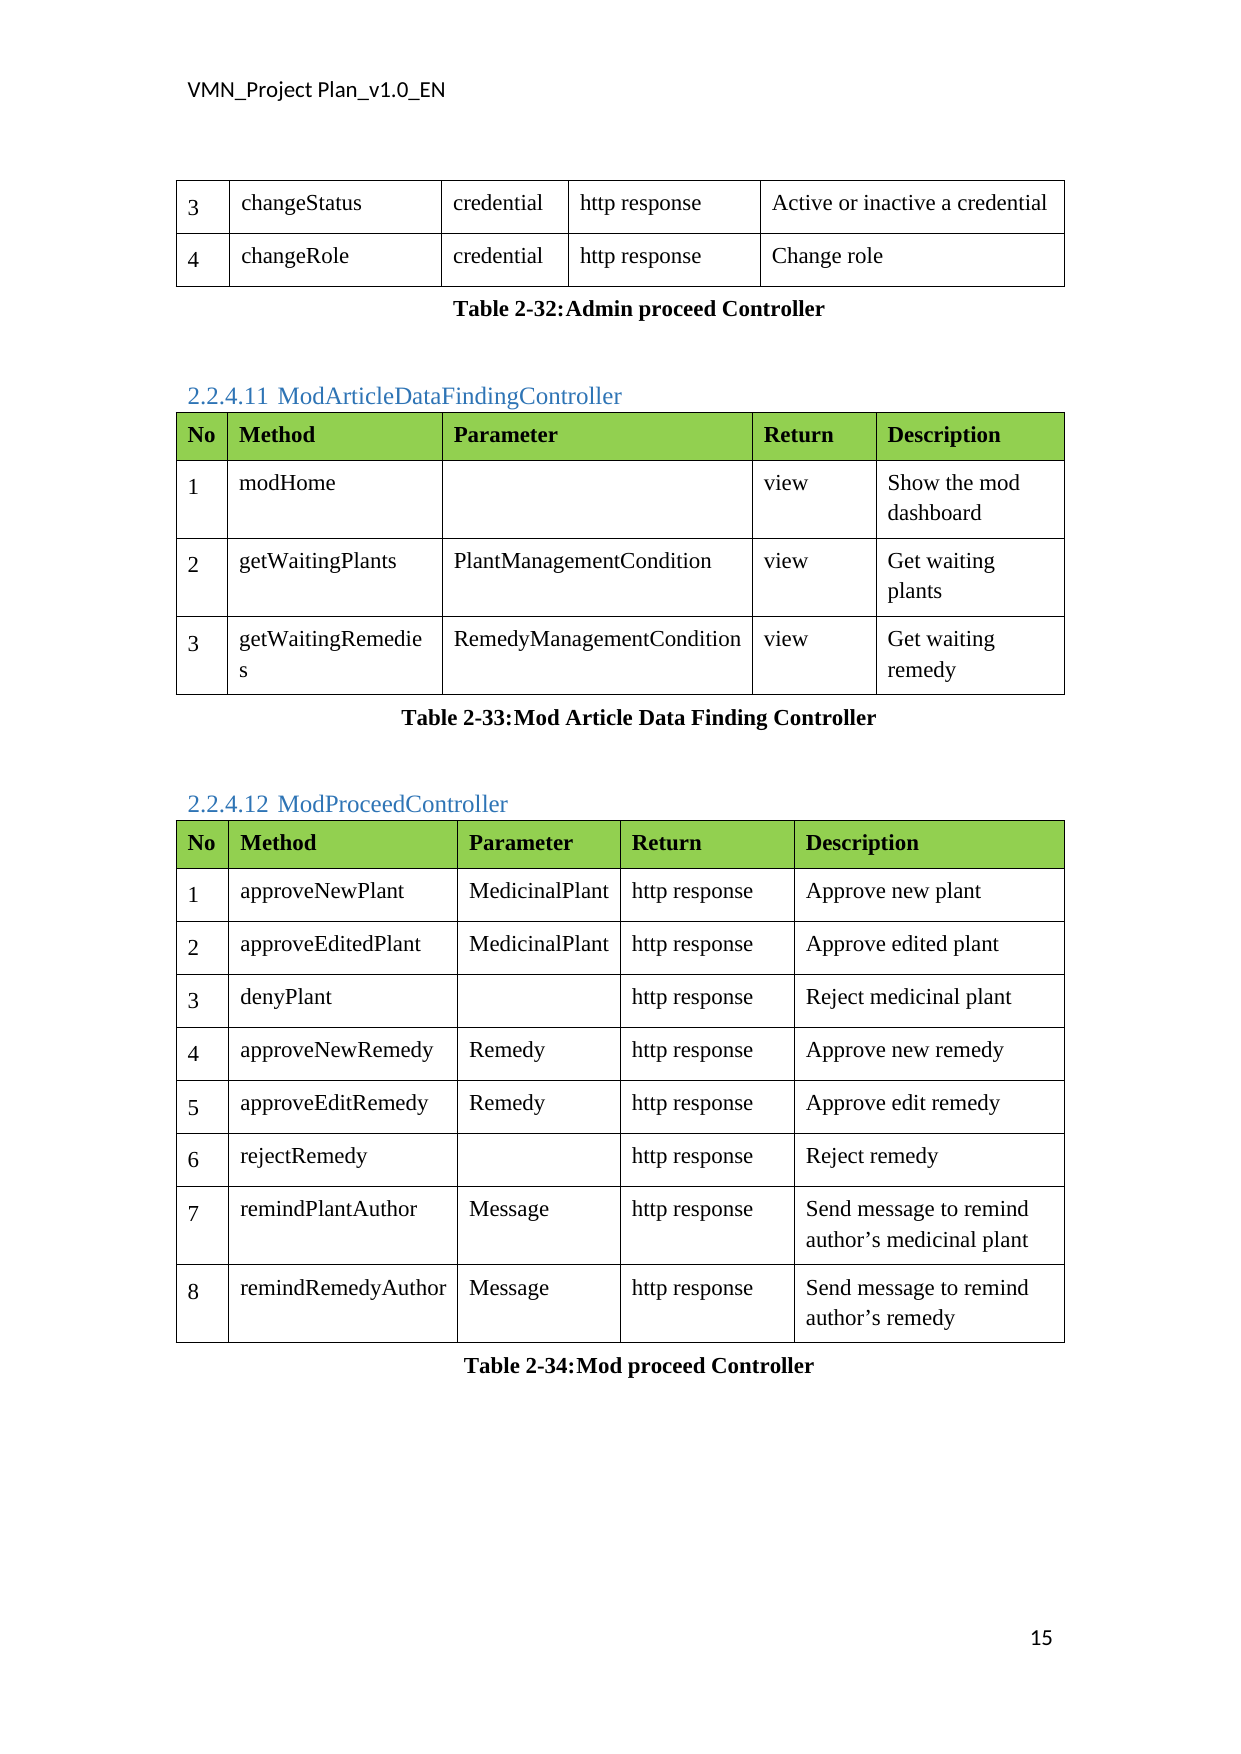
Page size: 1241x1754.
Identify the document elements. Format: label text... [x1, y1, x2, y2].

table_cell http response [621, 869, 794, 921]
table_cell getWaitingRemedies [228, 617, 442, 694]
table_cell [458, 1134, 620, 1186]
table_cell changeStatus [230, 181, 441, 233]
table_cell approveNewPlant [229, 869, 457, 921]
table_header Method [229, 821, 457, 868]
table_cell [177, 181, 229, 233]
table_cell [177, 461, 227, 538]
table_cell remindRemedyAuthor [229, 1265, 457, 1342]
text Admin proceed Controller [225, 295, 1053, 322]
table_cell [177, 1028, 228, 1080]
table_cell [458, 975, 620, 1027]
table_cell credential [442, 234, 568, 286]
table_cell Approve edited plant [795, 922, 1064, 974]
table_cell [177, 922, 228, 974]
table_cell MedicinalPlant [458, 869, 620, 921]
table_cell Approve edit remedy [795, 1081, 1064, 1133]
table_cell denyPlant [229, 975, 457, 1027]
table_cell http response [621, 1187, 794, 1264]
table_cell approveEditRemedy [229, 1081, 457, 1133]
table_header Return [753, 413, 876, 460]
table_cell approveEditedPlant [229, 922, 457, 974]
table_header Parameter [443, 413, 752, 460]
table_cell Remedy [458, 1028, 620, 1080]
table_cell rejectRemedy [229, 1134, 457, 1186]
table_cell [443, 461, 752, 538]
table_cell Remedy [458, 1081, 620, 1133]
table_header Description [877, 413, 1064, 460]
table_cell [177, 539, 227, 616]
table_cell getWaitingPlants [228, 539, 442, 616]
table_cell http response [621, 1265, 794, 1342]
table_cell RemedyManagementCondition [443, 617, 752, 694]
table_cell http response [621, 1028, 794, 1080]
table_cell view [753, 461, 876, 538]
table_cell Message [458, 1265, 620, 1342]
table_cell [177, 869, 228, 921]
text Mod proceed Controller [225, 1352, 1053, 1378]
table_cell PlantManagementCondition [443, 539, 752, 616]
table_cell http response [621, 975, 794, 1027]
table_cell changeRole [230, 234, 441, 286]
table_cell Send message to remind author’s medicinal plant [795, 1187, 1064, 1264]
table_cell view [753, 617, 876, 694]
table_cell Reject remedy [795, 1134, 1064, 1186]
table_cell Show the mod dashboard [877, 461, 1064, 538]
table_header Description [795, 821, 1064, 868]
table_cell Message [458, 1187, 620, 1264]
table_cell [177, 1081, 228, 1133]
table_cell Approve new remedy [795, 1028, 1064, 1080]
table_cell [177, 975, 228, 1027]
table_cell Get waiting remedy [877, 617, 1064, 694]
table_cell http response [569, 234, 760, 286]
table_cell modHome [228, 461, 442, 538]
table_header No [177, 821, 228, 868]
table_cell view [753, 539, 876, 616]
table_cell credential [442, 181, 568, 233]
table_header No [177, 413, 227, 460]
table_cell Send message to remind author’s remedy [795, 1265, 1064, 1342]
text Mod Article Data Finding Controller [225, 703, 1053, 730]
table_cell MedicinalPlant [458, 922, 620, 974]
table_cell http response [621, 1134, 794, 1186]
subtitle ModArticleDataFindingController [187, 381, 1053, 409]
table_cell [177, 1134, 228, 1186]
table_cell http response [569, 181, 760, 233]
table_header Parameter [458, 821, 620, 868]
table_cell [177, 617, 227, 694]
table_cell Reject medicinal plant [795, 975, 1064, 1027]
table_cell Approve new plant [795, 869, 1064, 921]
table_header Return [621, 821, 794, 868]
table_cell [177, 1187, 228, 1264]
table_cell Get waiting plants [877, 539, 1064, 616]
table_cell http response [621, 922, 794, 974]
subtitle ModProceedController [187, 789, 1053, 818]
table_cell [177, 234, 229, 286]
table_cell Active or inactive a credential [761, 181, 1064, 233]
table_cell approveNewRemedy [229, 1028, 457, 1080]
table_cell remindPlantAuthor [229, 1187, 457, 1264]
table_cell http response [621, 1081, 794, 1133]
table_cell [177, 1265, 228, 1342]
table_cell Change role [761, 234, 1064, 286]
table_header Method [228, 413, 442, 460]
